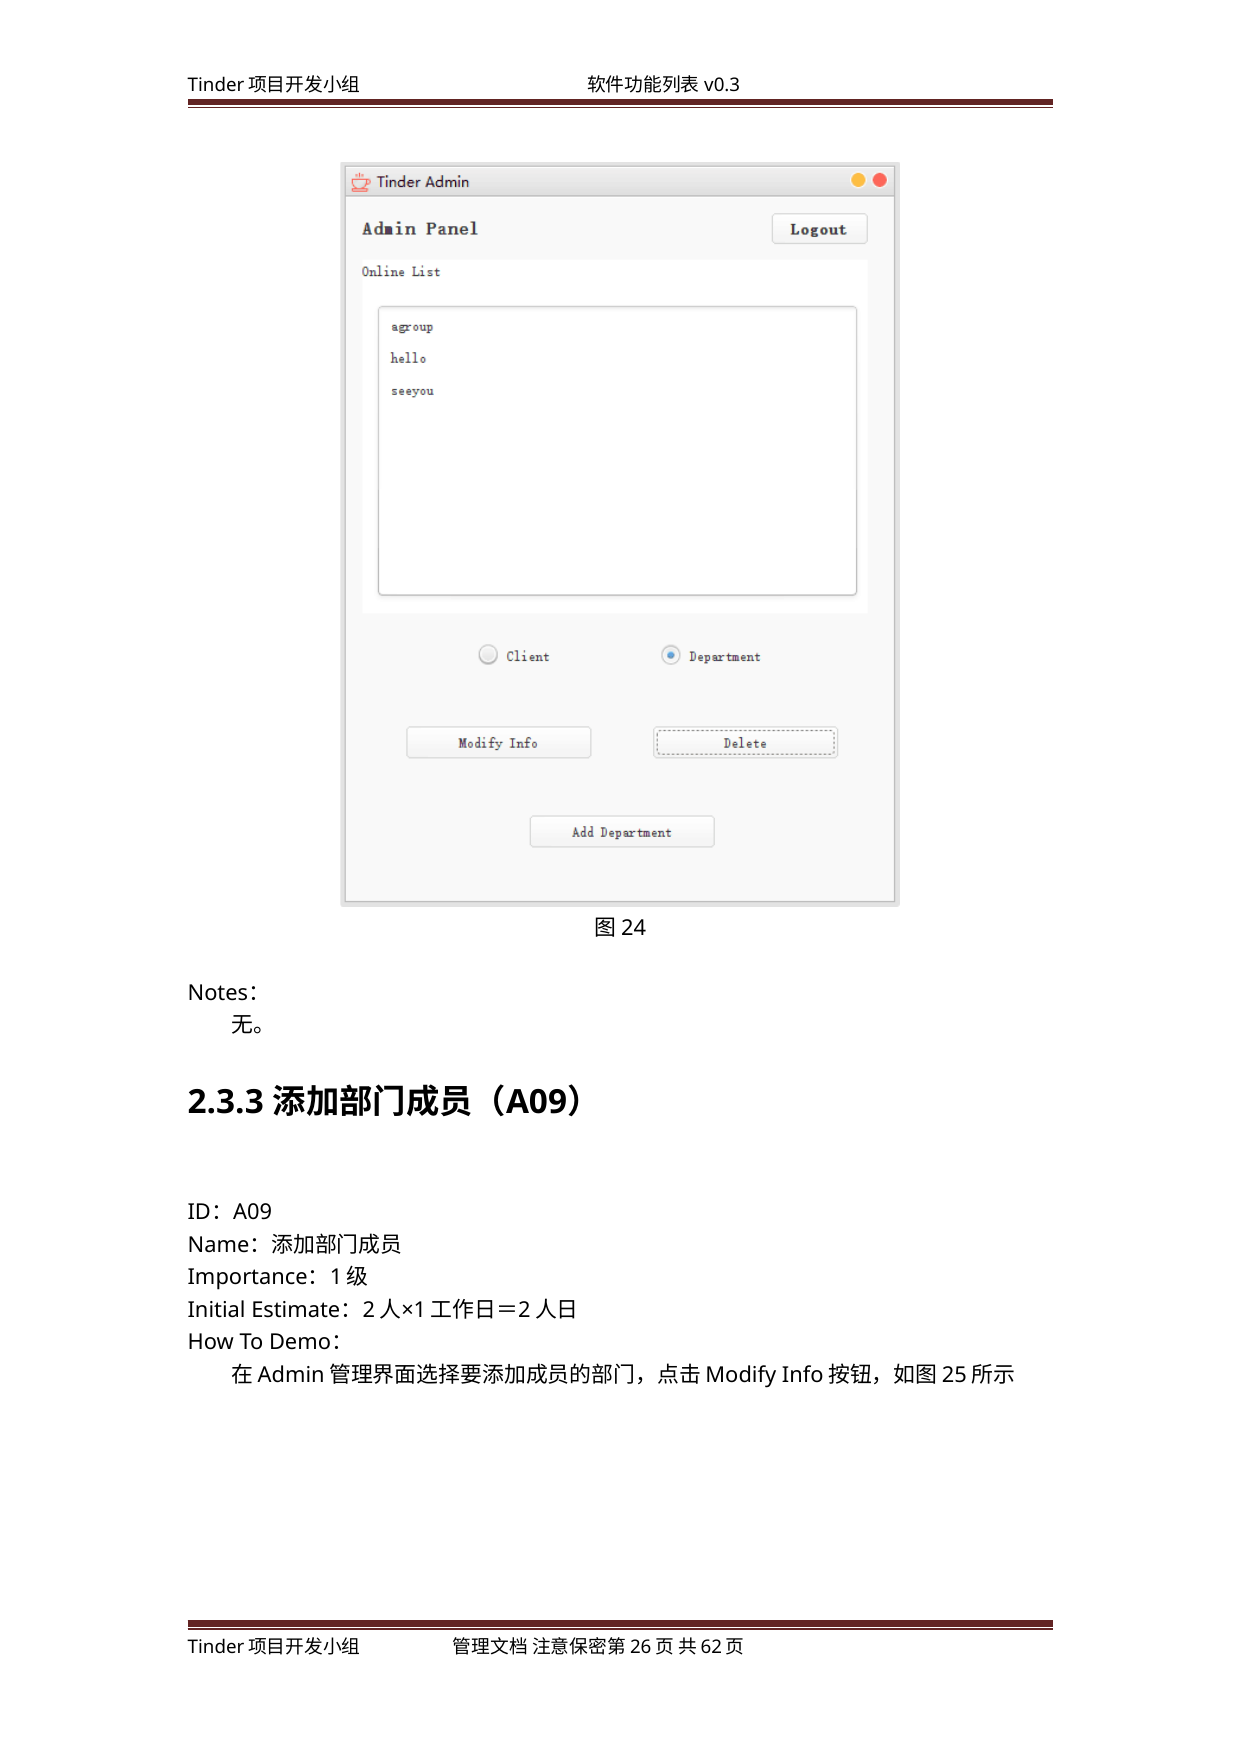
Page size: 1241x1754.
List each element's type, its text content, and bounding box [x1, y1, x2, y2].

text Notes： [187, 974, 1053, 1007]
text Initial Estimate：2人×1工作日＝2人日 [187, 1291, 1053, 1324]
text 图24 [187, 909, 1053, 942]
text ID：A09 [187, 1194, 1053, 1226]
text 无。 [187, 1007, 1053, 1039]
text Importance：1级 [187, 1259, 1053, 1291]
text Name：添加部门成员 [187, 1226, 1053, 1259]
picture [340, 162, 900, 907]
text How To Demo： [187, 1324, 1053, 1356]
text 在Admin管理界面选择要添加成员的部门，点击Modify Info按钮，如图25所示 [187, 1356, 1053, 1389]
